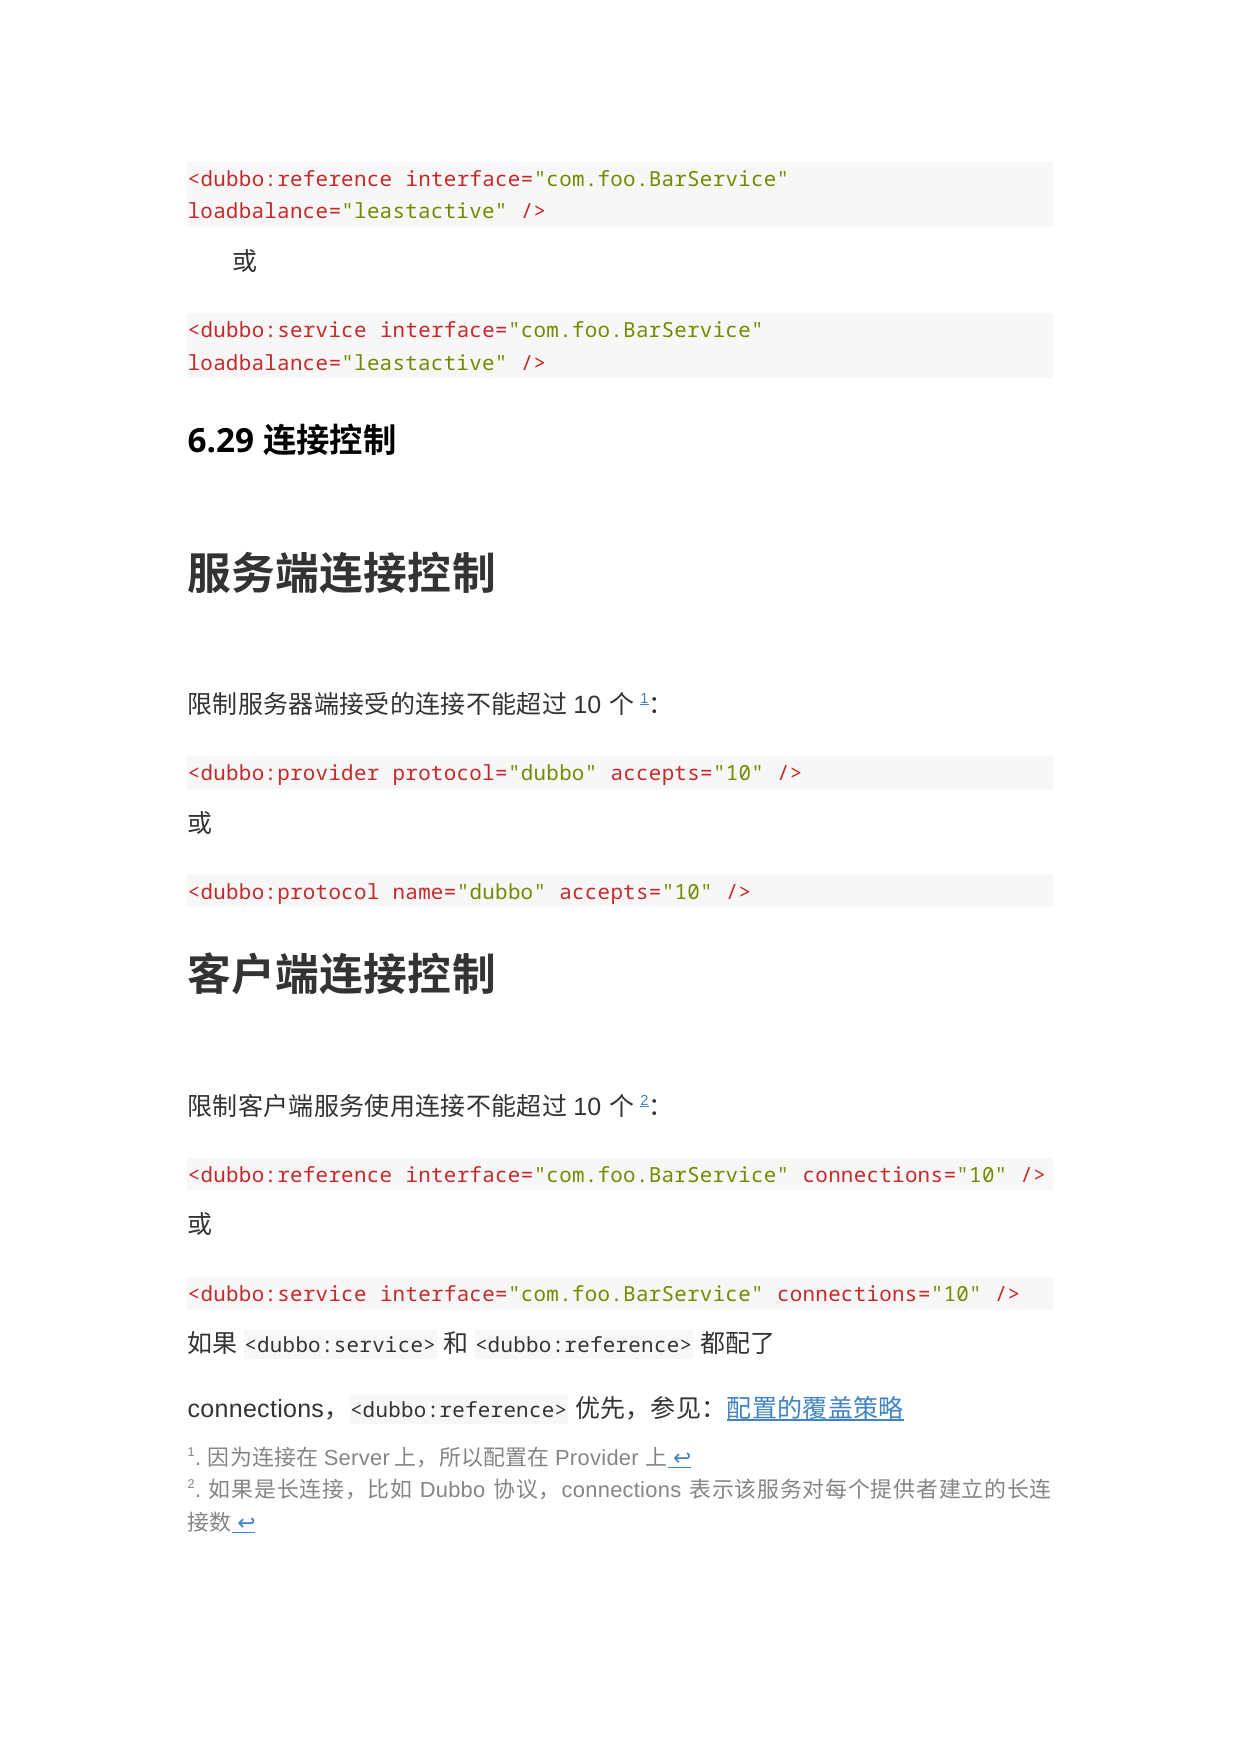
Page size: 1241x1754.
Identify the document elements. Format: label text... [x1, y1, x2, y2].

text 2. 如果是长连接，比如 Dubbo 协议，connections 表示该服务对每个提供者建立的长连接数 ↩ [187, 1472, 1053, 1537]
text <dubbo:reference interface="com.foo.BarService" connections="10" /> [187, 1158, 1053, 1190]
text 或 [187, 789, 1053, 854]
subtitle 服务端连接控制 [187, 537, 1053, 602]
text 如果 <dubbo:service> 和 <dubbo:reference> 都配了 connections，<dubbo:reference> 优先，参见：配置的覆盖策略 [187, 1309, 1053, 1439]
text <dubbo:protocol name="dubbo" accepts="10" /> [187, 875, 1053, 907]
text <dubbo:provider protocol="dubbo" accepts="10" /> [187, 756, 1053, 789]
text 1. 因为连接在 Server上，所以配置在 Provider 上 ↩ [187, 1439, 1053, 1472]
text 或 [187, 227, 1053, 292]
text 或 [187, 1190, 1053, 1255]
text 限制客户端服务使用连接不能超过 10 个 2： [187, 1072, 1053, 1137]
text 限制服务器端接受的连接不能超过 10 个 1： [187, 670, 1053, 735]
subtitle 客户端连接控制 [187, 939, 1053, 1004]
text <dubbo:reference interface="com.foo.BarService" loadbalance="leastactive" /> [187, 162, 1053, 227]
text <dubbo:service interface="com.foo.BarService" loadbalance="leastactive" /> [187, 313, 1053, 378]
subtitle 6.29 连接控制 [187, 405, 1053, 470]
text <dubbo:service interface="com.foo.BarService" connections="10" /> [187, 1277, 1053, 1309]
